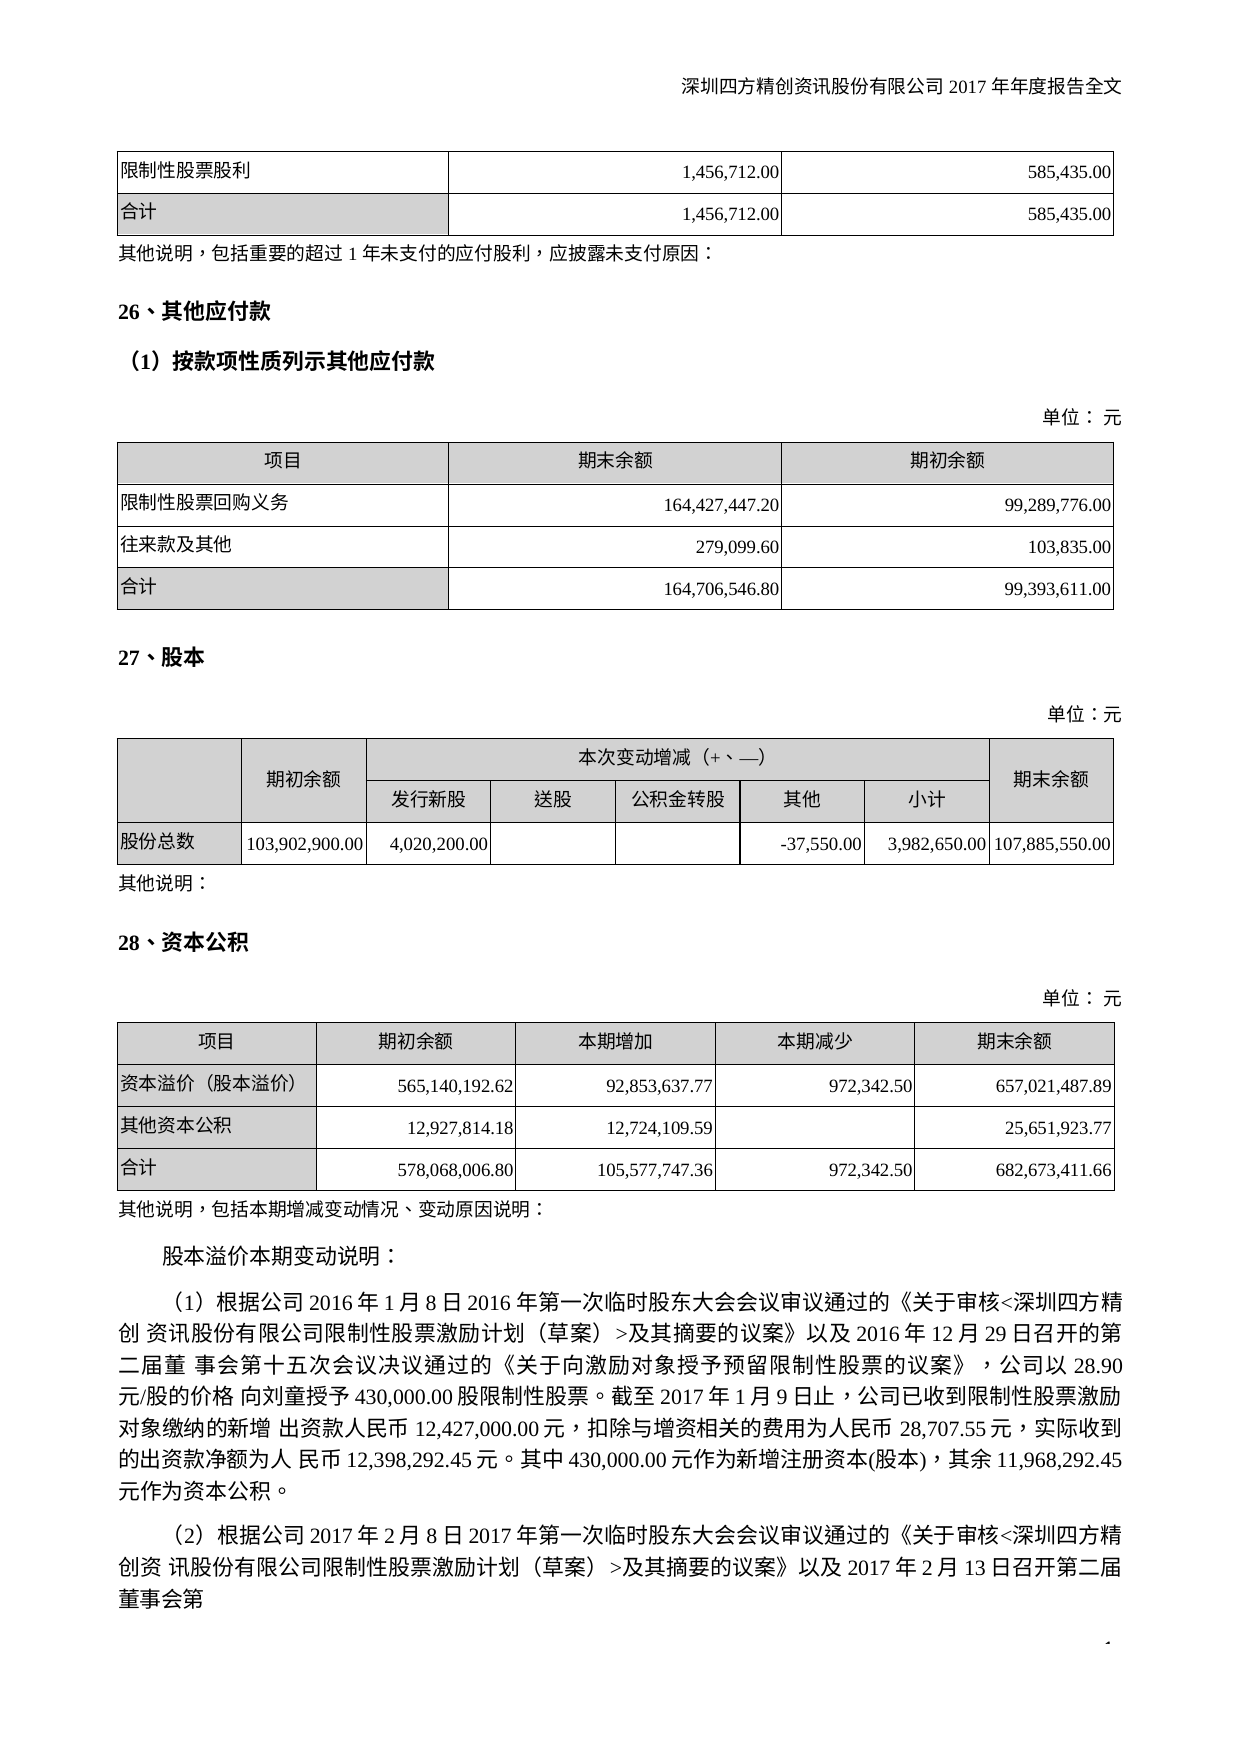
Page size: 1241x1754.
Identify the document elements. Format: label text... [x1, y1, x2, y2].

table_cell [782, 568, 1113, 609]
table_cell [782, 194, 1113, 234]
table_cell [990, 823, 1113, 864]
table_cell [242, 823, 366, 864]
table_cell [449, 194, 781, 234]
text 其他说明： [118, 870, 1138, 896]
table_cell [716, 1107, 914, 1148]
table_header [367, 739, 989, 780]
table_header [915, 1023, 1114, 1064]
text 单位： 元 [102, 404, 1122, 430]
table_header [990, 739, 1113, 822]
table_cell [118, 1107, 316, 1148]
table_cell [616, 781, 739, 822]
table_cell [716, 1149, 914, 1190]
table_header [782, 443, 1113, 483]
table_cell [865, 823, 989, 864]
subtitle 26、其他应付款 [118, 296, 1138, 326]
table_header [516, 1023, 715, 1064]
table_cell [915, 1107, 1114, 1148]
text 其他说明，包括重要的超过 1 年未支付的应付股利，应披露未支付原因： [118, 241, 1138, 266]
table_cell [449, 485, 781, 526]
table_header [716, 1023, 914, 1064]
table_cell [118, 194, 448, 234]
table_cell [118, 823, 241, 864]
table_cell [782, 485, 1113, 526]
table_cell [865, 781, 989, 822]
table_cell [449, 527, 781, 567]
text 单位： 元 [102, 985, 1122, 1011]
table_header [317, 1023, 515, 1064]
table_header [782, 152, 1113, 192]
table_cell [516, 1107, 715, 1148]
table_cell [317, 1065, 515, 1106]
subtitle 27、股本 [118, 638, 1138, 672]
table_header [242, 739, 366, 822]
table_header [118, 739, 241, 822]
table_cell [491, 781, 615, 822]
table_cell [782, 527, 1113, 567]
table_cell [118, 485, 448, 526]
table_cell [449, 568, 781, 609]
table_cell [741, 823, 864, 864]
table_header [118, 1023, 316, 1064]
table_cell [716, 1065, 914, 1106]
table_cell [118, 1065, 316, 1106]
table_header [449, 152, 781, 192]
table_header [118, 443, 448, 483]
subtitle 股本溢价本期变动说明： [162, 1241, 1138, 1271]
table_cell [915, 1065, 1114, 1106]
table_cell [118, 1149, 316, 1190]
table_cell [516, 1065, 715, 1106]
subtitle （2）根据公司2017年2月8日2017年第一次临时股东大会会议审议通过的《关于审核<深圳四方精创资 讯股份有限公司限制性股票激励计划（草案）>及其摘要的议案》以及2017年2月13日召开第二届董事会第 [118, 1521, 1123, 1613]
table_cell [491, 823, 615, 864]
text 其他说明，包括本期增减变动情况、变动原因说明： [118, 1196, 1138, 1222]
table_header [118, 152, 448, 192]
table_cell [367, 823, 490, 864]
text 单位：元 [102, 701, 1122, 726]
subtitle （1）按款项性质列示其他应付款 [118, 346, 1138, 376]
subtitle （1）根据公司2016年1月8日2016 年第一次临时股东大会会议审议通过的《关于审核<深圳四方精创 资讯股份有限公司限制性股票激励计划（草案）>及其摘要的议案》以及2016年12月29日召开的第二届董 事会第十五次会议决议通过的《关于向激励对象授予预留限制性股票的议案》，公司以28.90元/股的价格 向刘童授予430,000.00股限制性股票。截至2017年1月9日止，公司已收到限制性股票激励对象缴纳的新增 出资款人民币12,427,000.00元，扣除与增资相关的费用为人民币28,707.55元，实际收到的出资款净额为人 民币12,398,292.45元。其中430,000.00元作为新增注册资本(股本)，其余11,968,292.45元作为资本公积。 [118, 1287, 1123, 1506]
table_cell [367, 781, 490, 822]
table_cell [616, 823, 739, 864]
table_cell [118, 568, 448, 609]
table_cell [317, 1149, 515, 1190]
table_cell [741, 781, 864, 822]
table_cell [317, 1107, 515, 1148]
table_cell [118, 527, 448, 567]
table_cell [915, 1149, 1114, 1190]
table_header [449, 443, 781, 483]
subtitle 28、资本公积 [118, 927, 1138, 956]
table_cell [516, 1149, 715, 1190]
